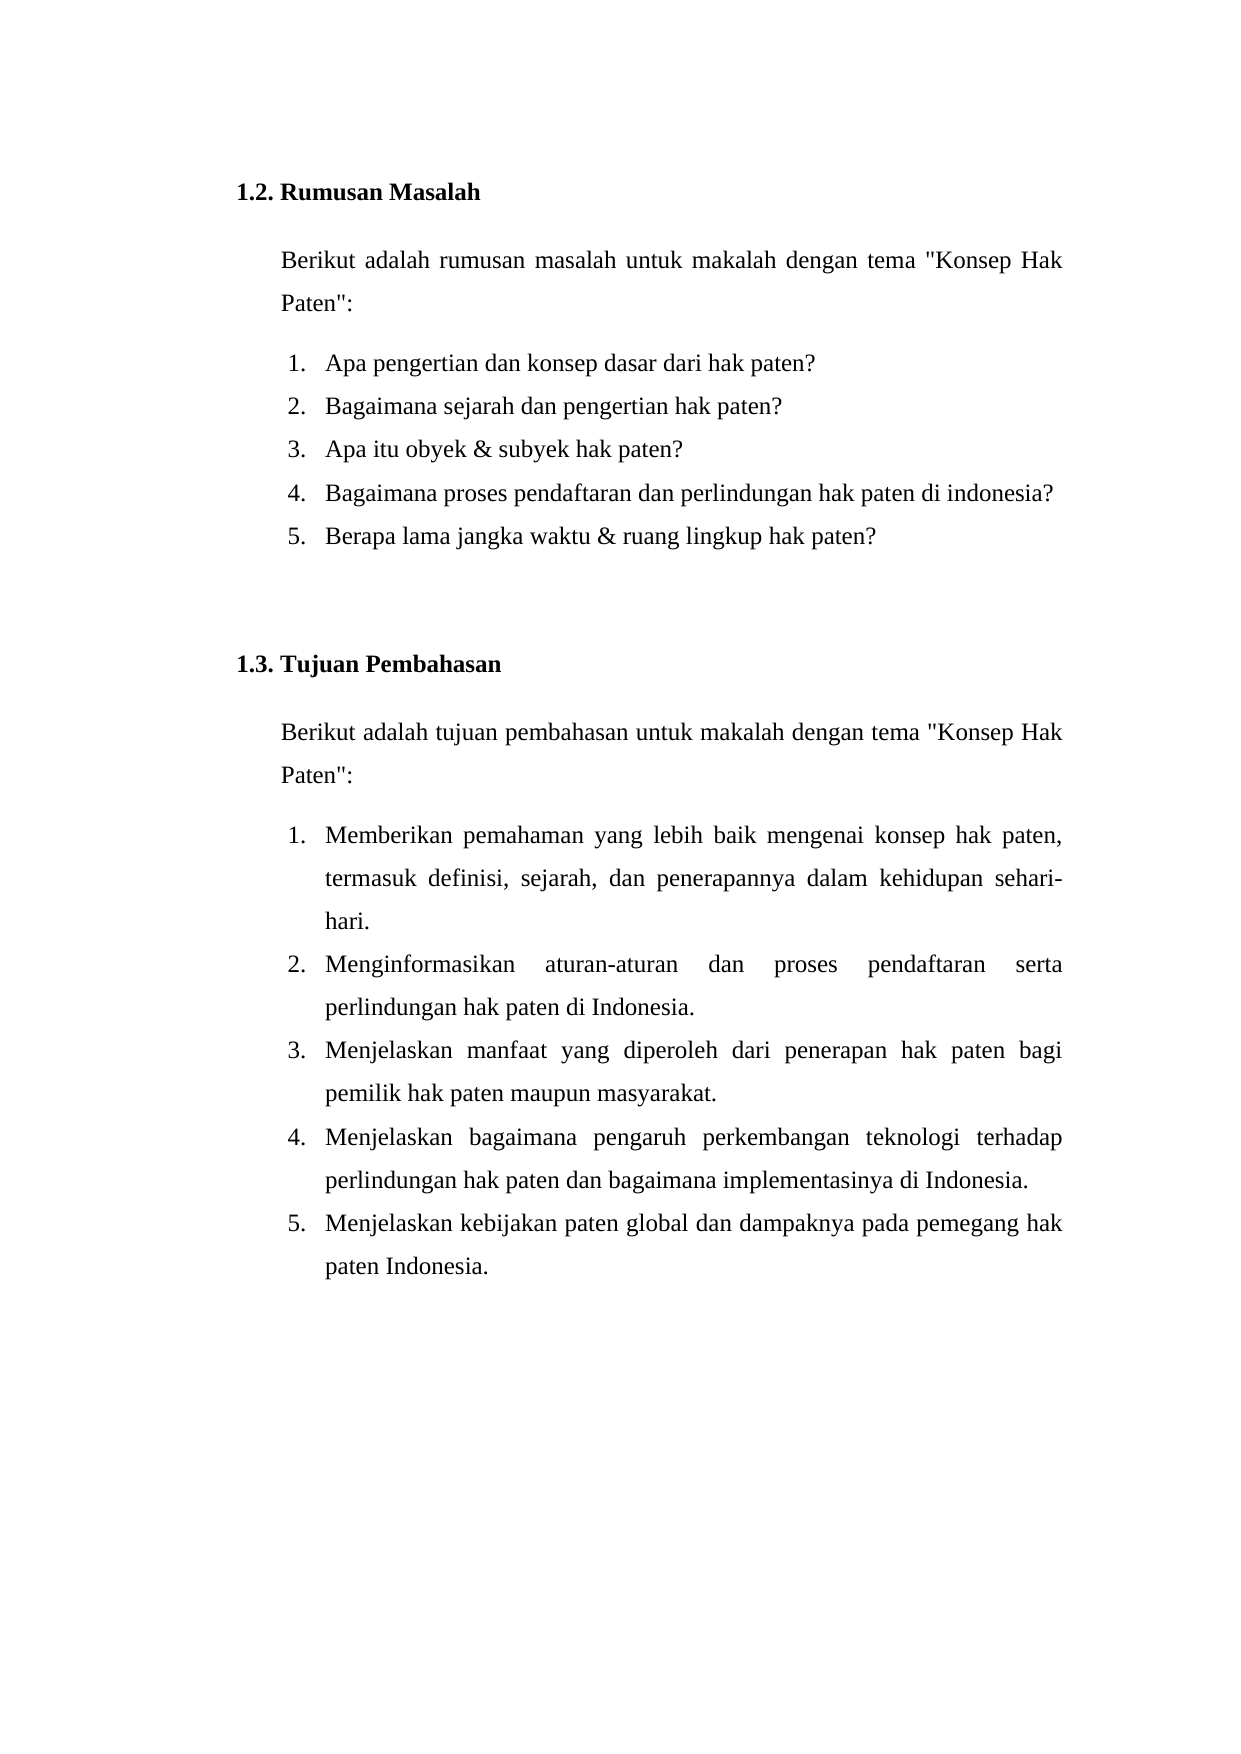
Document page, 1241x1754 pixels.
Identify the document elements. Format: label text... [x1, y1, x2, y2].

list Menjelaskan kebijakan paten global dan dampaknya pada pemegang hak paten Indonesia. [287, 1208, 1063, 1280]
list Apa pengertian dan konsep dasar dari hak paten? [287, 348, 1063, 377]
subtitle 1.3. Tujuan Pembahasan [236, 649, 1063, 677]
list Apa itu obyek & subyek hak paten? [287, 434, 1063, 463]
list Menginformasikan aturan-aturan dan proses pendaftaran serta perlindungan hak paten di Indonesia. [287, 949, 1063, 1021]
list Menjelaskan manfaat yang diperoleh dari penerapan hak paten bagi pemilik hak paten maupun masyarakat. [287, 1035, 1063, 1107]
subtitle 1.2. Rumusan Masalah [236, 177, 1063, 206]
list Menjelaskan bagaimana pengaruh perkembangan teknologi terhadap perlindungan hak paten dan bagaimana implementasinya di Indonesia. [287, 1122, 1063, 1193]
list Bagaimana sejarah dan pengertian hak paten? [287, 391, 1063, 420]
text Berikut adalah tujuan pembahasan untuk makalah dengan tema "Konsep Hak Paten": [281, 717, 1063, 789]
list Bagaimana proses pendaftaran dan perlindungan hak paten di indonesia? [287, 478, 1063, 506]
text Berikut adalah rumusan masalah untuk makalah dengan tema "Konsep Hak Paten": [281, 245, 1063, 317]
list Memberikan pemahaman yang lebih baik mengenai konsep hak paten, termasuk definisi, sejarah, dan penerapannya dalam kehidupan sehari-hari. [287, 820, 1063, 935]
list Berapa lama jangka waktu & ruang lingkup hak paten? [287, 521, 1063, 549]
